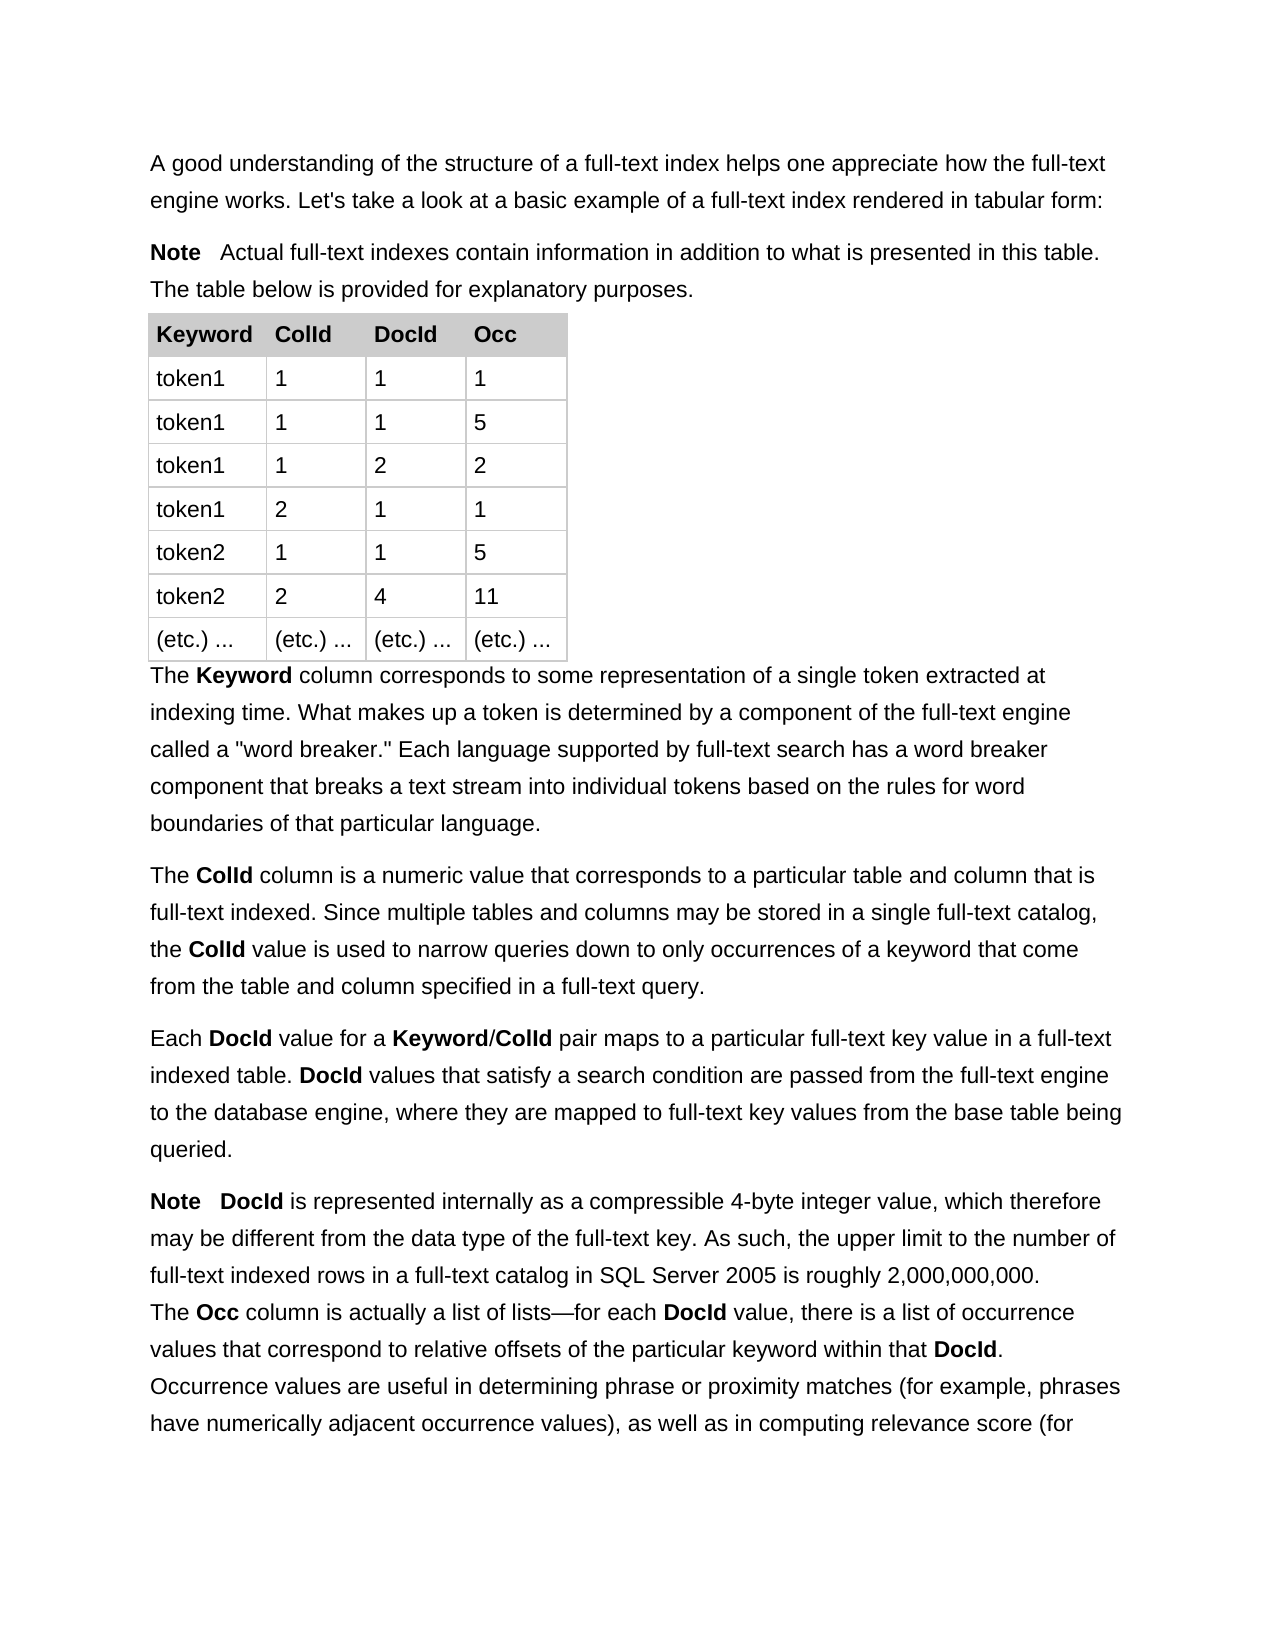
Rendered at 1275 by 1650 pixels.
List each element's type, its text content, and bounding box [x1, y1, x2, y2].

table_header Occ [467, 314, 567, 356]
table_cell 4 [367, 575, 465, 617]
text The Keyword column corresponds to some representation of a single token extracted at indexing time. What makes up a token is determined by a component of the full-text engine called a "word breaker." Each language supported by full-text search has a word breaker component that breaks a text stream into individual tokens based on the rules for word boundaries of that particular language. [150, 662, 1125, 836]
table_cell 1 [267, 401, 365, 443]
table_header ColId [267, 314, 366, 356]
table_cell (etc.) ... [267, 618, 365, 660]
table_cell (etc.) ... [149, 618, 266, 660]
table_cell 2 [367, 444, 465, 486]
table_cell 1 [367, 401, 465, 443]
table_cell (etc.) ... [367, 618, 465, 660]
table_cell 1 [467, 357, 566, 399]
table_cell token1 [149, 357, 266, 399]
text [150, 1299, 1125, 1436]
table_cell token1 [149, 444, 266, 486]
table_cell (etc.) ... [467, 618, 566, 660]
table_header Keyword [149, 314, 266, 356]
table_cell token2 [149, 575, 266, 617]
table_cell token1 [149, 488, 266, 530]
table_cell 1 [367, 531, 465, 573]
table_cell 1 [467, 488, 566, 530]
table_cell 1 [367, 488, 465, 530]
text Each DocId value for a Keyword/ColId pair maps to a particular full-text key value in a full-text indexed table. DocId values that satisfy a search condition are passed from the full-text engine to the database engine, where they are mapped to full-text key values from the base table being queried. [150, 1025, 1125, 1162]
table_cell 11 [467, 575, 566, 617]
table_cell 5 [467, 531, 566, 573]
text A good understanding of the structure of a full-text index helps one appreciate how the full-text engine works. Let's take a look at a basic example of a full-text index rendered in tabular form: [150, 150, 1125, 213]
table_header DocId [367, 314, 466, 356]
table_cell 5 [467, 401, 566, 443]
text The ColId column is a numeric value that corresponds to a particular table and column that is full-text indexed. Since multiple tables and columns may be stored in a single full-text catalog, the ColId value is used to narrow queries down to only occurrences of a keyword that come from the table and column specified in a full-text query. [150, 862, 1125, 999]
text Note DocId is represented internally as a compressible 4-byte integer value, which therefore may be different from the data type of the full-text key. As such, the upper limit to the number of full-text indexed rows in a full-text catalog in SQL Server 2005 is roughly 2,000,000,000. [150, 1188, 1125, 1288]
table_cell 1 [267, 444, 365, 486]
table_cell token2 [149, 531, 266, 573]
table_cell token1 [149, 401, 266, 443]
table_cell 1 [267, 357, 365, 399]
table_cell 1 [367, 357, 465, 399]
text Note Actual full-text indexes contain information in addition to what is presented in this table. The table below is provided for explanatory purposes. [150, 239, 1125, 303]
table_cell 2 [267, 488, 365, 530]
table_cell 2 [267, 575, 365, 617]
table_cell 2 [467, 444, 566, 486]
table_cell 1 [267, 531, 365, 573]
